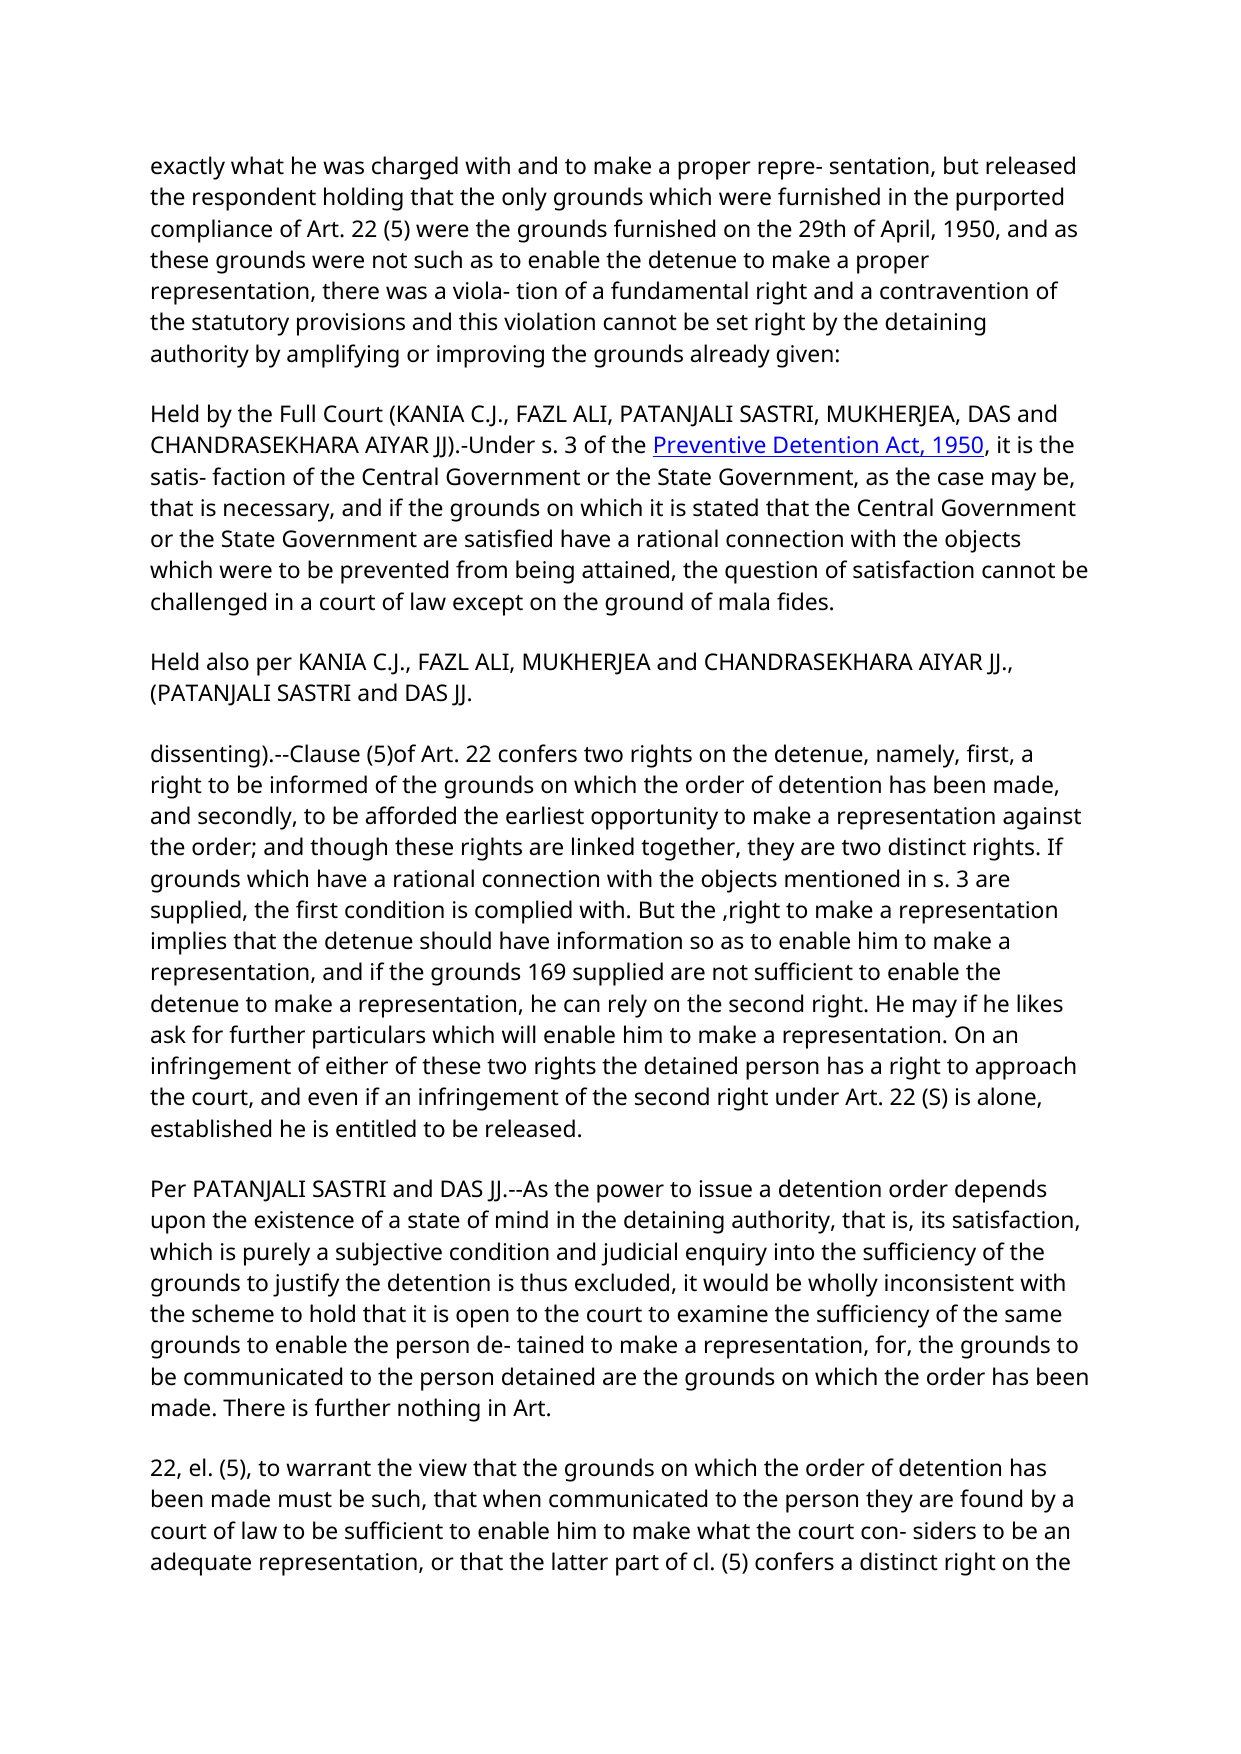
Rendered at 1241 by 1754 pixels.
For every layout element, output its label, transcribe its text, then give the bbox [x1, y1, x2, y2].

text Held also per KANIA C.J., FAZL ALI, MUKHERJEA and CHANDRASEKHARA AIYAR JJ., (PATANJALI SASTRI and DAS JJ. [150, 646, 1090, 708]
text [150, 1452, 1090, 1577]
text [150, 150, 1090, 369]
text Per PATANJALI SASTRI and DAS JJ.--As the power to issue a detention order depends upon the existence of a state of mind in the detaining authority, that is, its satisfaction, which is purely a subjective condition and judicial enquiry into the sufficiency of the grounds to justify the detention is thus excluded, it would be wholly inconsistent with the scheme to hold that it is open to the court to examine the sufficiency of the same grounds to enable the person de- tained to make a representation, for, the grounds to be communicated to the person detained are the grounds on which the order has been made. There is further nothing in Art. [150, 1173, 1090, 1423]
text dissenting).--Clause (5)of Art. 22 confers two rights on the detenue, namely, first, a right to be informed of the grounds on which the order of detention has been made, and secondly, to be afforded the earliest opportunity to make a representation against the order; and though these rights are linked together, they are two distinct rights. If grounds which have a rational connection with the objects mentioned in s. 3 are supplied, the first condition is complied with. But the ,right to make a representation implies that the detenue should have information so as to enable him to make a representation, and if the grounds 169 supplied are not sufficient to enable the detenue to make a representation, he can rely on the second right. He may if he likes ask for further particulars which will enable him to make a representation. On an infringement of either of these two rights the detained person has a right to approach the court, and even if an infringement of the second right under Art. 22 (S) is alone, established he is entitled to be released. [150, 737, 1090, 1144]
text Held by the Full Court (KANIA C.J., FAZL ALI, PATANJALI SASTRI, MUKHERJEA, DAS and CHANDRASEKHARA AIYAR JJ).-Under s. 3 of the Preventive Detention Act, 1950, it is the satis- faction of the Central Government or the State Government, as the case may be, that is necessary, and if the grounds on which it is stated that the Central Government or the State Government are satisfied have a rational connection with the objects which were to be prevented from being attained, the question of satisfaction cannot be challenged in a court of law except on the ground of mala fides. [150, 398, 1090, 617]
